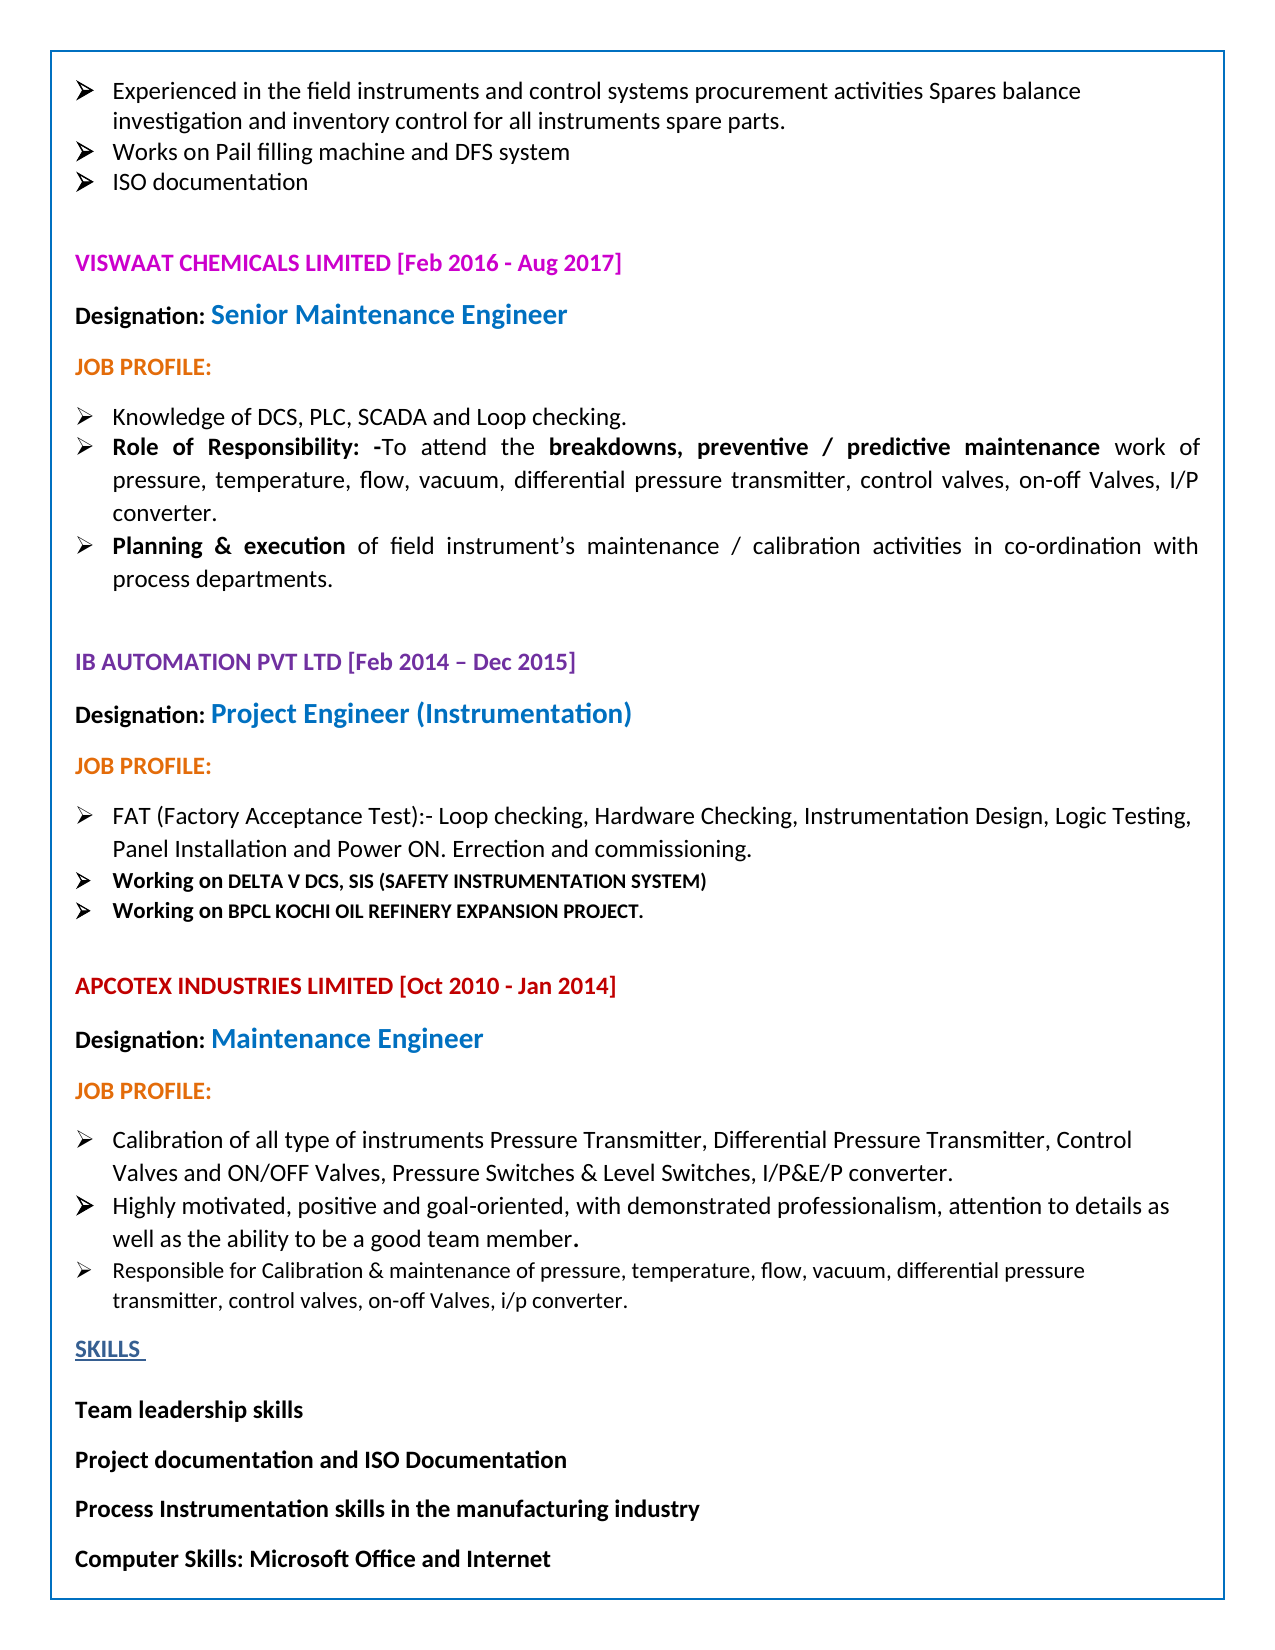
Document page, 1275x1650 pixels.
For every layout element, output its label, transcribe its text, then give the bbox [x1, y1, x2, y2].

list Planning & execution of field instrument’s maintenance / calibration activities in co-ordination with process departments. [75, 530, 1200, 594]
text SKILLS [75, 1333, 1200, 1364]
list Role of Responsibility: -To attend the breakdowns, preventive / predictive maintenance work of pressure, temperature, flow, vacuum, differential pressure transmitter, control valves, on-off Valves, I/P converter. [75, 431, 1200, 528]
list FAT (Factory Acceptance Test):- Loop checking, Hardware Checking, Instrumentation Design, Logic Testing, Panel Installation and Power ON. Errection and commissioning. [75, 800, 1200, 863]
text APCOTEX INDUSTRIES LIMITED [Oct 2010 - Jan 2014] [75, 970, 1200, 1001]
list Highly motivated, positive and goal-oriented, with demonstrated professionalism, attention to details as well as the ability to be a good team member. [75, 1190, 1200, 1254]
list ISO documentation [75, 167, 1200, 197]
text Process Instrumentation skills in the manufacturing industry [75, 1493, 1200, 1524]
text Designation: Project Engineer (Instrumentation) [75, 695, 1200, 731]
text Designation: Senior Maintenance Engineer [75, 296, 1200, 332]
list Knowledge of DCS, PLC, SCADA and Loop checking. [75, 401, 1200, 431]
text Computer Skills: Microsoft Office and Internet [75, 1543, 1200, 1573]
list Calibration of all type of instruments Pressure Transmitter, Differential Pressure Transmitter, Control Valves and ON/OFF Valves, Pressure Switches & Level Switches, I/P&E/P converter. [75, 1124, 1200, 1188]
list Experienced in the field instruments and control systems procurement activities Spares balance investigation and inventory control for all instruments spare parts. [75, 75, 1200, 136]
text JOB PROFILE: [75, 750, 1200, 781]
list Working on DELTA V DCS, SIS (SAFETY INSTRUMENTATION SYSTEM) [75, 866, 1200, 894]
text Project documentation and ISO Documentation [75, 1444, 1200, 1474]
text JOB PROFILE: [75, 351, 1200, 382]
text VISWAAT CHEMICALS LIMITED [Feb 2016 - Aug 2017] [75, 247, 1200, 277]
list Responsible for Calibration & maintenance of pressure, temperature, flow, vacuum, differential pressure transmitter, control valves, on-off Valves, i/p converter. [75, 1256, 1200, 1314]
list Works on Pail filling machine and DFS system [75, 136, 1200, 167]
text Team leadership skills [75, 1394, 1200, 1425]
text Designation: Maintenance Engineer [75, 1020, 1200, 1055]
text JOB PROFILE: [75, 1075, 1200, 1105]
text IB AUTOMATION PVT LTD [Feb 2014 – Dec 2015] [75, 646, 1200, 676]
list Working on BPCL KOCHI OIL REFINERY EXPANSION PROJECT. [75, 896, 1200, 924]
